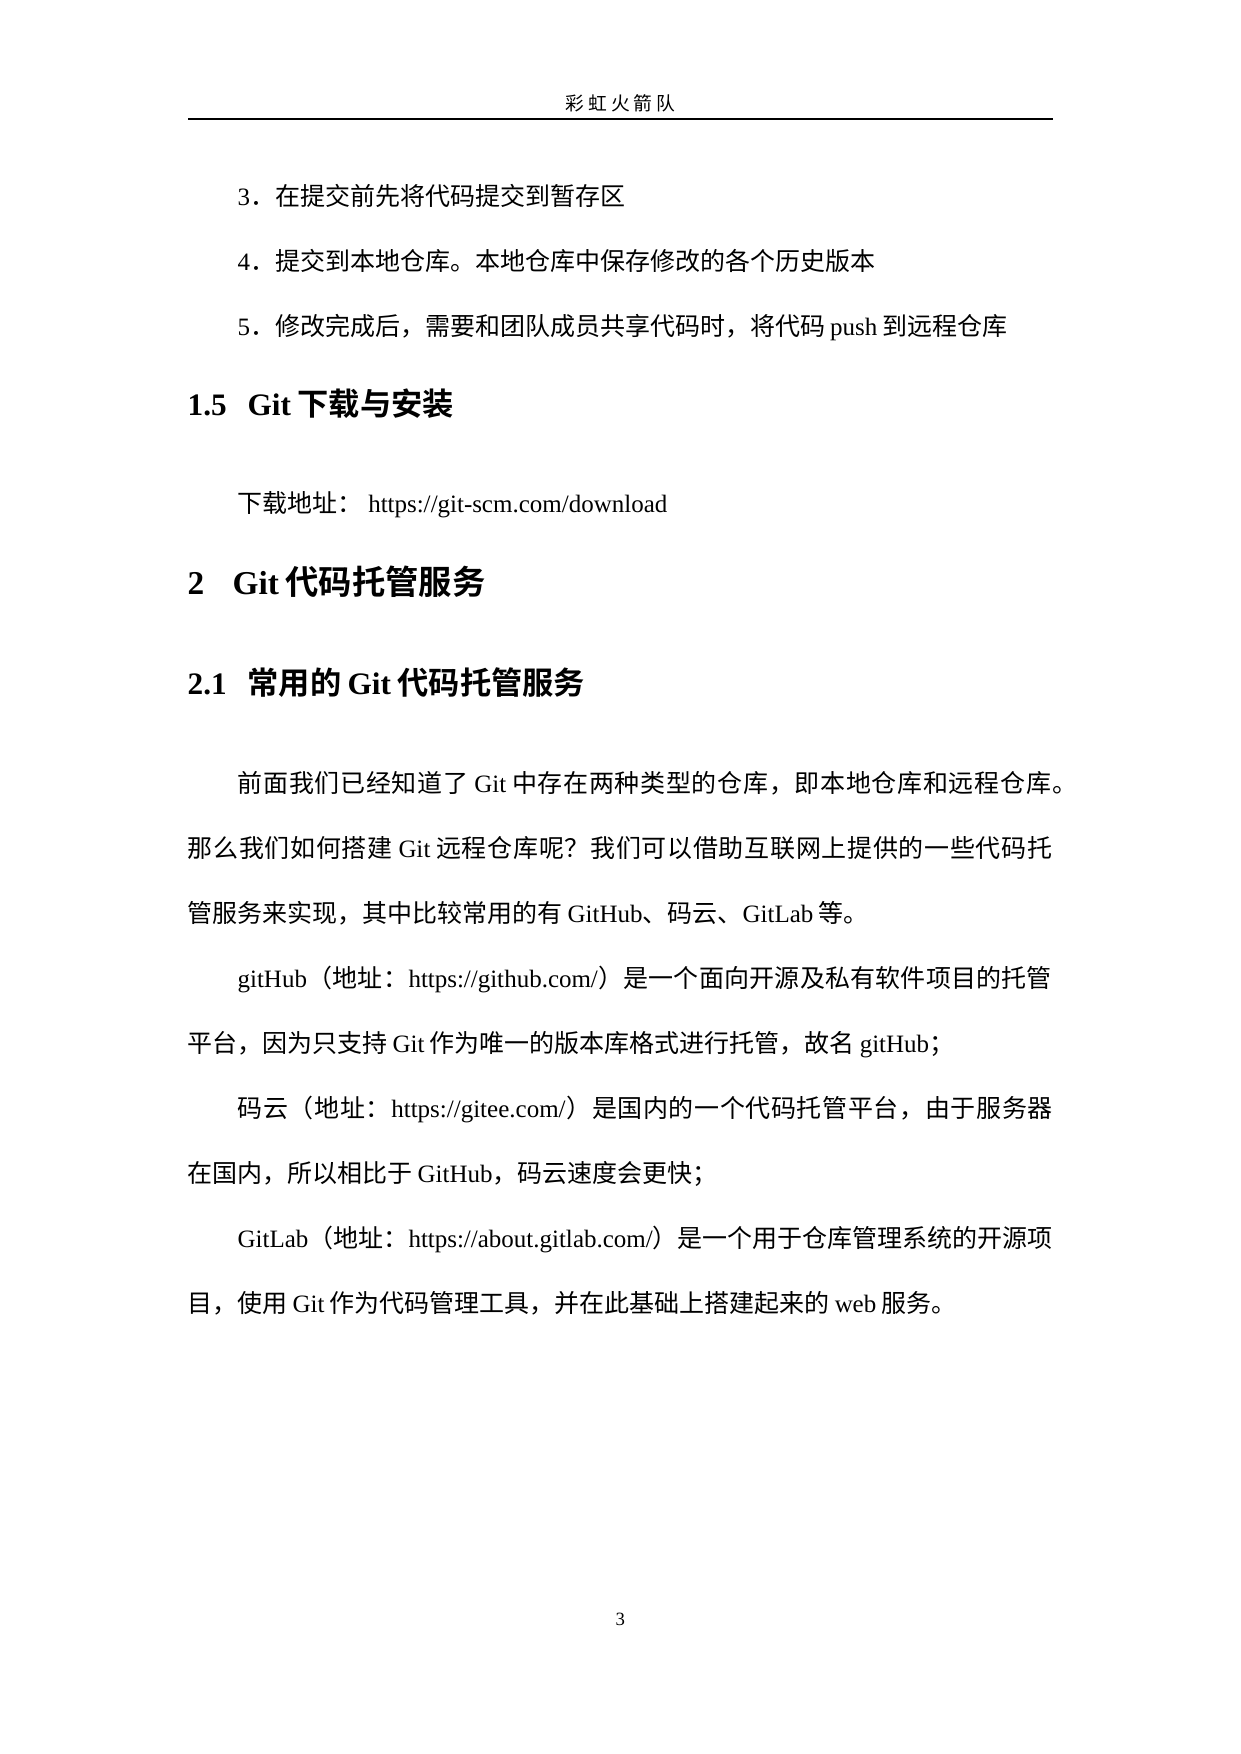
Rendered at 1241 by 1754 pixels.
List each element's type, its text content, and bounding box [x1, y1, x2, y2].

text 5．修改完成后，需要和团队成员共享代码时，将代码push到远程仓库 [187, 292, 1053, 357]
subtitle Git下载与安装 [187, 369, 1053, 434]
text 3．在提交前先将代码提交到暂存区 [187, 162, 1053, 227]
text 下载地址： https://git-scm.com/download [187, 469, 1053, 534]
text GitLab（地址：https://about.gitlab.com/）是一个用于仓库管理系统的开源项目，使用Git作为代码管理工具，并在此基础上搭建起来的web服务。 [187, 1204, 1053, 1334]
text 码云（地址：https://gitee.com/）是国内的一个代码托管平台，由于服务器在国内，所以相比于GitHub，码云速度会更快； [187, 1074, 1053, 1204]
text 4．提交到本地仓库。本地仓库中保存修改的各个历史版本 [187, 227, 1053, 292]
text gitHub（地址：https://github.com/）是一个面向开源及私有软件项目的托管平台，因为只支持Git作为唯一的版本库格式进行托管，故名gitHub； [187, 944, 1053, 1074]
text 前面我们已经知道了Git中存在两种类型的仓库，即本地仓库和远程仓库。那么我们如何搭建Git远程仓库呢？我们可以借助互联网上提供的一些代码托管服务来实现，其中比较常用的有GitHub、码云、GitLab等。 [187, 749, 1053, 944]
subtitle 常用的Git代码托管服务 [187, 649, 1053, 714]
subtitle Git代码托管服务 [187, 547, 1053, 612]
